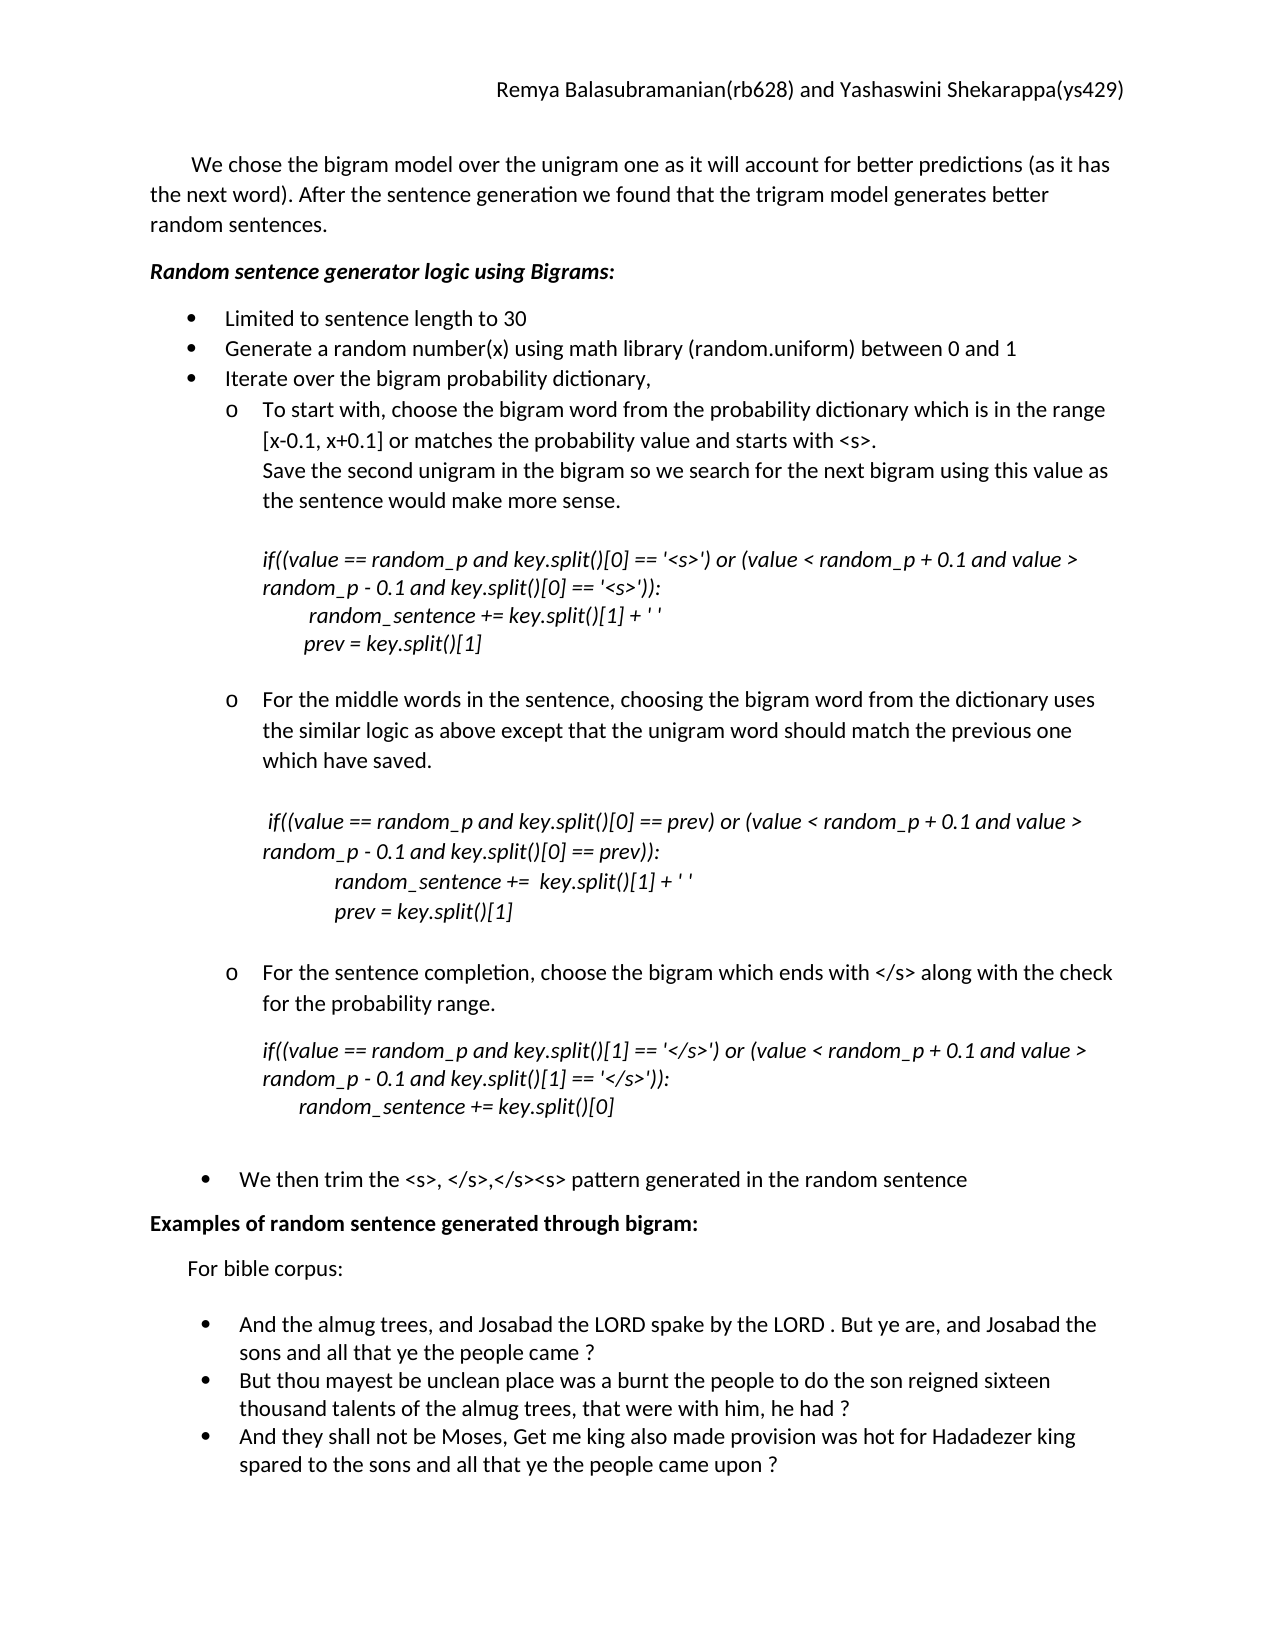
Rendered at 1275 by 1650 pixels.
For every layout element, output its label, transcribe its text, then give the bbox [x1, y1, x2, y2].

list And the almug trees, and Josabad the LORD spake by the LORD . But ye are, and Josabad the sons and all that ye the people came ? [202, 1310, 1125, 1366]
list We then trim the <s>, </s>,</s><s> pattern generated in the random sentence [202, 1165, 1125, 1193]
list To start with, choose the bigram word from the probability dictionary which is in the range [x-0.1, x+0.1] or matches the probability value and starts with <s>. [225, 395, 1125, 454]
text if((value == random_p and key.split()[1] == '</s>') or (value < random_p + 0.1 and value > random_p - 0.1 and key.split()[1] == '</s>')): [262, 1036, 1125, 1092]
list For the sentence completion, choose the bigram which ends with </s> along with the check for the probability range. [225, 958, 1125, 1017]
list random_sentence += key.split()[1] + ' ' [262, 601, 1125, 629]
list But thou mayest be unclean place was a burnt the people to do the son reigned sixteen thousand talents of the almug trees, that were with him, he had ? [202, 1366, 1125, 1422]
text Random sentence generator logic using Bigrams: [150, 257, 1125, 285]
list For bible corpus: [187, 1254, 1125, 1282]
text random_sentence += key.split()[0] [262, 1092, 1125, 1120]
list random_sentence += key.split()[1] + ' ' [262, 867, 1125, 895]
text Examples of random sentence generated through bigram: [75, 1209, 1125, 1238]
list if((value == random_p and key.split()[0] == '<s>') or (value < random_p + 0.1 and value > random_p - 0.1 and key.split()[0] == '<s>')): [262, 545, 1125, 601]
list And they shall not be Moses, Get me king also made provision was hot for Hadadezer king spared to the sons and all that ye the people came upon ? [202, 1422, 1125, 1478]
list For the middle words in the sentence, choosing the bigram word from the dictionary uses the similar logic as above except that the unigram word should match the previous one which have saved. [225, 685, 1125, 774]
list Limited to sentence length to 30 [187, 304, 1125, 332]
list if((value == random_p and key.split()[0] == prev) or (value < random_p + 0.1 and value > random_p - 0.1 and key.split()[0] == prev)): [262, 807, 1125, 865]
list Iterate over the bigram probability dictionary, [187, 364, 1125, 393]
list Generate a random number(x) using math library (random.uniform) between 0 and 1 [187, 334, 1125, 362]
text We chose the bigram model over the unigram one as it will account for better predictions (as it has the next word). After the sentence generation we found that the trigram model generates better random sentences. [150, 150, 1125, 238]
list prev = key.split()[1] [262, 629, 1125, 657]
list prev = key.split()[1] [262, 897, 1125, 926]
list Save the second unigram in the bigram so we search for the next bigram using this value as the sentence would make more sense. [262, 456, 1125, 514]
